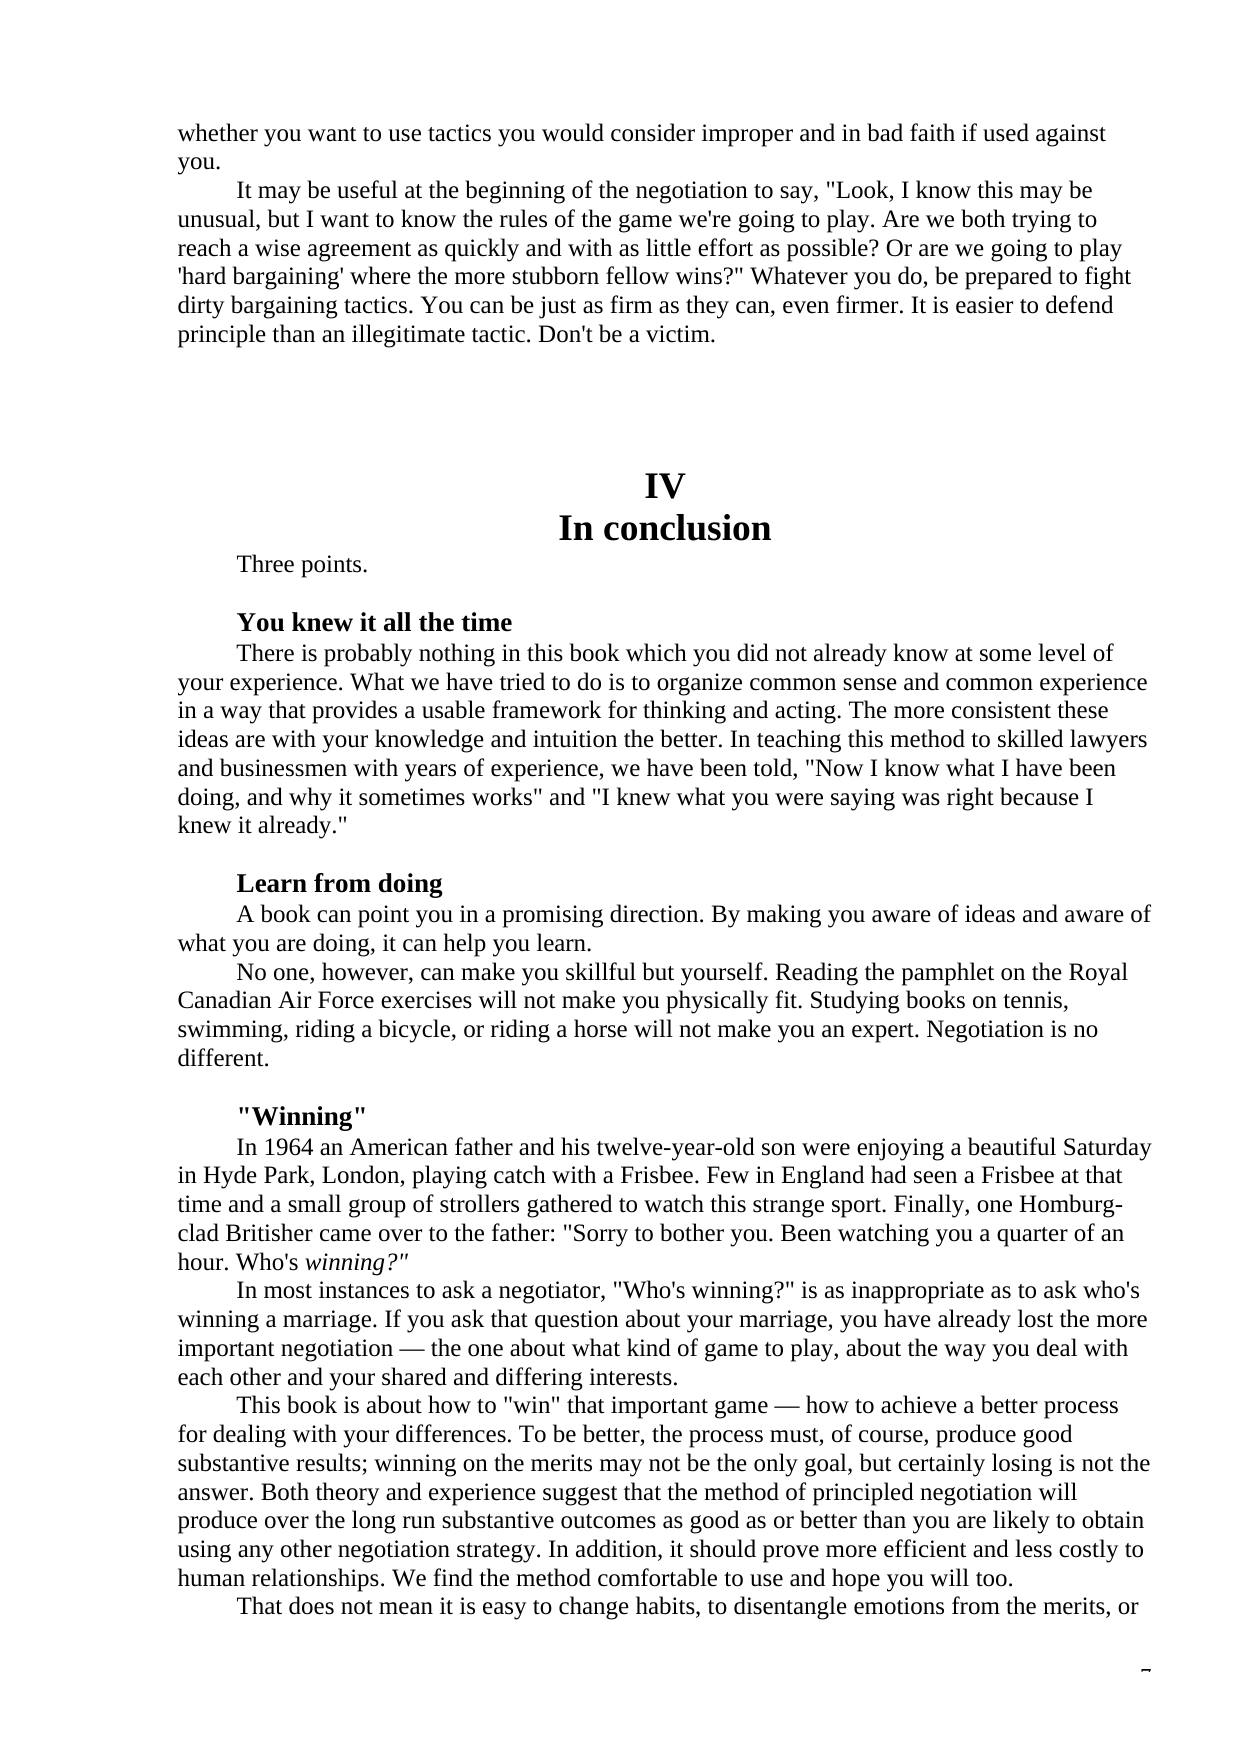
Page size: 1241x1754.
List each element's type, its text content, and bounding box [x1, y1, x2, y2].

text No one, however, can make you skillful but yourself. Reading the pamphlet on the Royal Canadian Air Force exercises will not make you physically fit. Studying books on tennis, swimming, riding a bicycle, or riding a horse will not make you an expert. Negotiation is no different. [177, 957, 1131, 1072]
text It may be useful at the beginning of the negotiation to say, "Look, I know this may be unusual, but I want to know the rules of the game we're going to play. Are we both trying to reach a wise agreement as quickly and with as little effort as possible? Or are we going to play 'hard bargaining' where the more stubborn fellow wins?" Whatever you do, be prepared to fight dirty bargaining tactics. You can be just as firm as they can, even firmer. It is easier to defend principle than an illegitimate tactic. Don't be a victim. [177, 175, 1134, 348]
subtitle Learn from doing [236, 868, 1167, 899]
text That does not mean it is easy to change habits, to disentangle emotions from the merits, or [236, 1592, 1167, 1620]
text In conclusion [412, 506, 917, 549]
subtitle "Winning" [236, 1101, 1167, 1132]
text In most instances to ask a negotiator, "Who's winning?" is as inappropriate as to ask who's winning a marriage. If you ask that question about your marriage, you have already lost the more important negotiation — the one about what kind of game to play, about the way you deal with each other and your shared and differing interests. [177, 1275, 1151, 1390]
subtitle IV [412, 463, 917, 506]
text Three points. [236, 549, 1167, 578]
subtitle You knew it all the time [236, 607, 1167, 638]
text There is probably nothing in this book which you did not already know at some level of your experience. What we have tried to do is to organize common sense and common experience in a way that provides a usable framework for thinking and acting. The more consistent these ideas are with your knowledge and intuition the better. In teaching this method to skilled lawyers and businessmen with years of experience, we have been told, "Now I know what I have been doing, and why it sometimes works" and "I knew what you were saying was right because I knew it already." [177, 638, 1149, 839]
text A book can point you in a promising direction. By making you aware of ideas and aware of what you are doing, it can help you learn. [177, 899, 1154, 957]
text In 1964 an American father and his twelve-year-old son were enjoying a beautiful Saturday in Hyde Park, London, playing catch with a Frisbee. Few in England had seen a Frisbee at that time and a small group of strollers gathered to watch this strange sport. Finally, one Homburg- clad Britisher came over to the father: "Sorry to bother you. Been watching you a quarter of an hour. Who's winning?" [177, 1132, 1155, 1275]
text This book is about how to "win" that important game — how to achieve a better process for dealing with your differences. To be better, the process must, of course, produce good substantive results; winning on the merits may not be the only goal, but certainly losing is not the answer. Both theory and experience suggest that the method of principled negotiation will produce over the long run substantive outcomes as good as or better than you are likely to obtain using any other negotiation strategy. In addition, it should prove more efficient and less costly to human relationships. We find the method comfortable to use and hope you will too. [177, 1390, 1152, 1592]
text whether you want to use tactics you would consider improper and in bad faith if used against you. [177, 118, 1109, 175]
